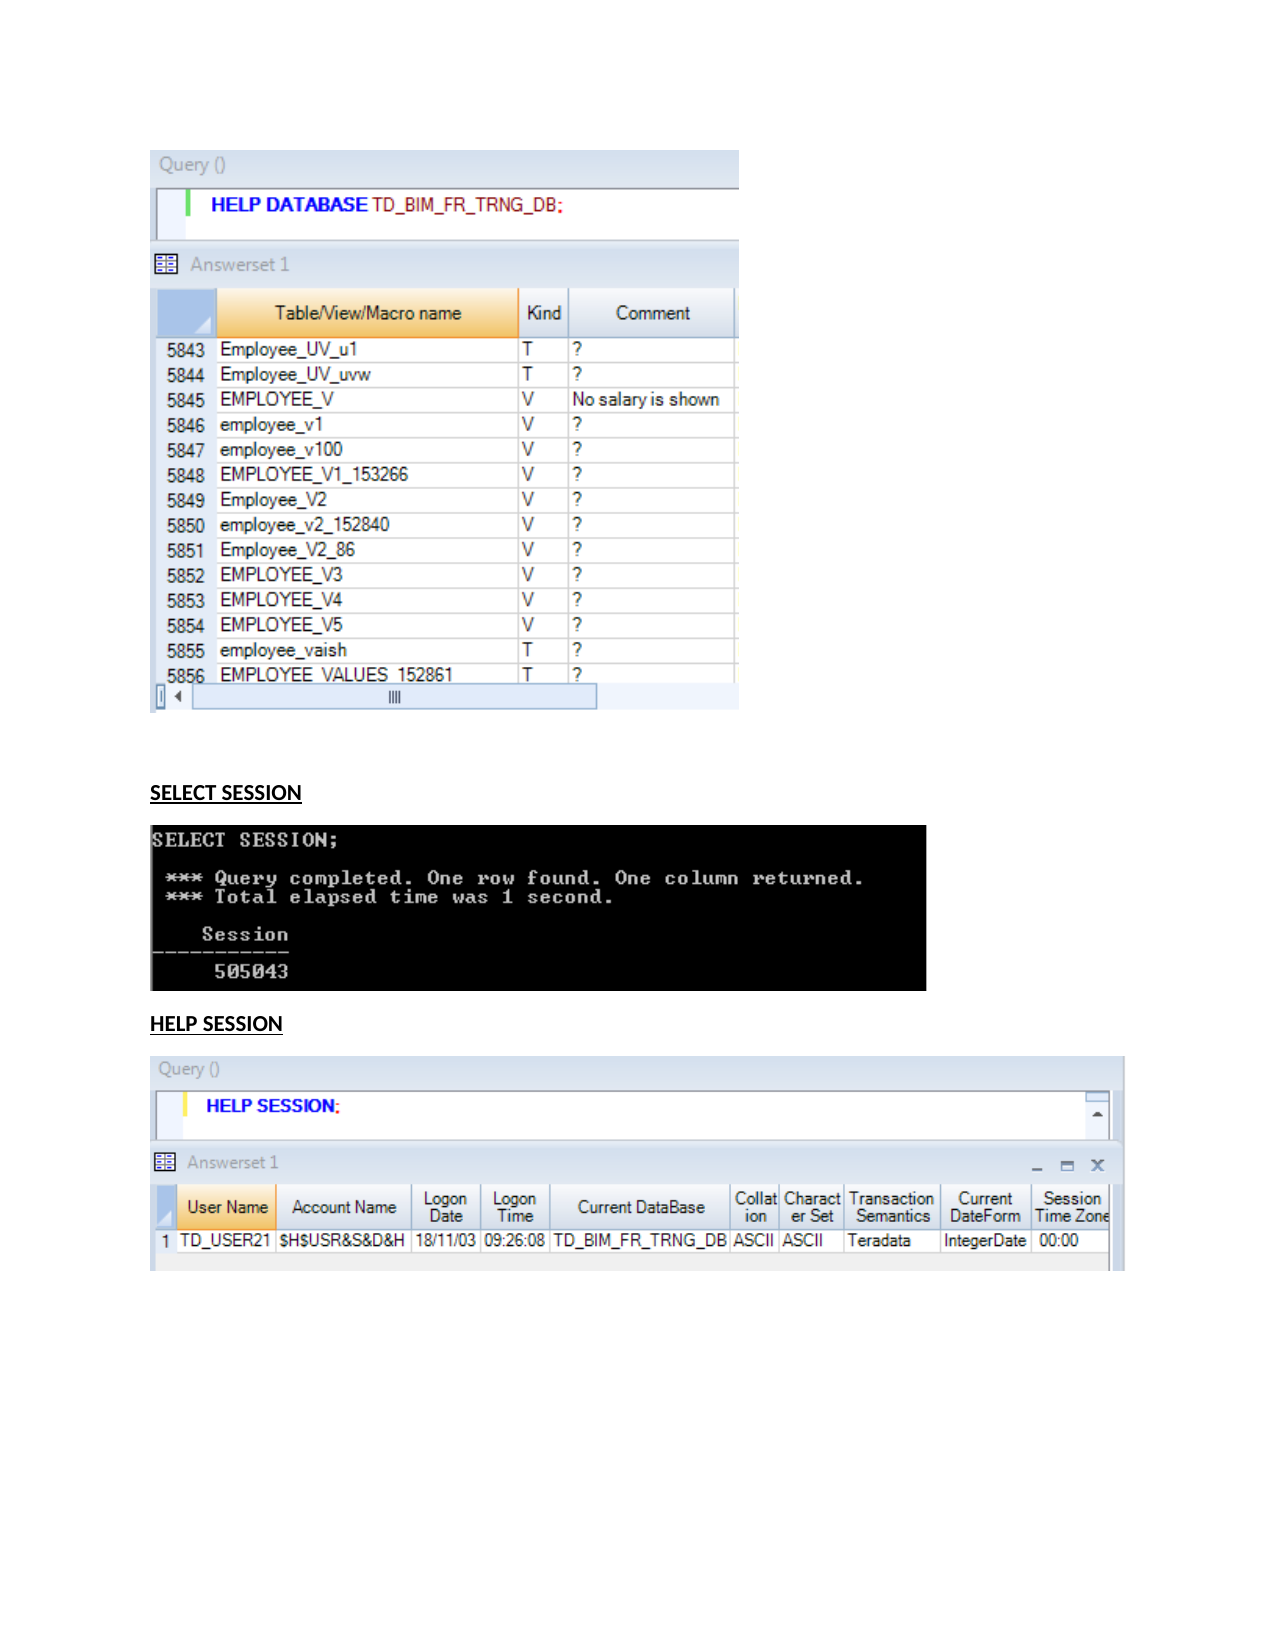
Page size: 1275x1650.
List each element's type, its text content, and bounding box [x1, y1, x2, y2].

picture [150, 1056, 1125, 1271]
picture [150, 825, 927, 991]
picture [150, 150, 739, 713]
text SELECT SESSION [150, 778, 1125, 806]
text HELP SESSION [150, 1009, 1125, 1038]
